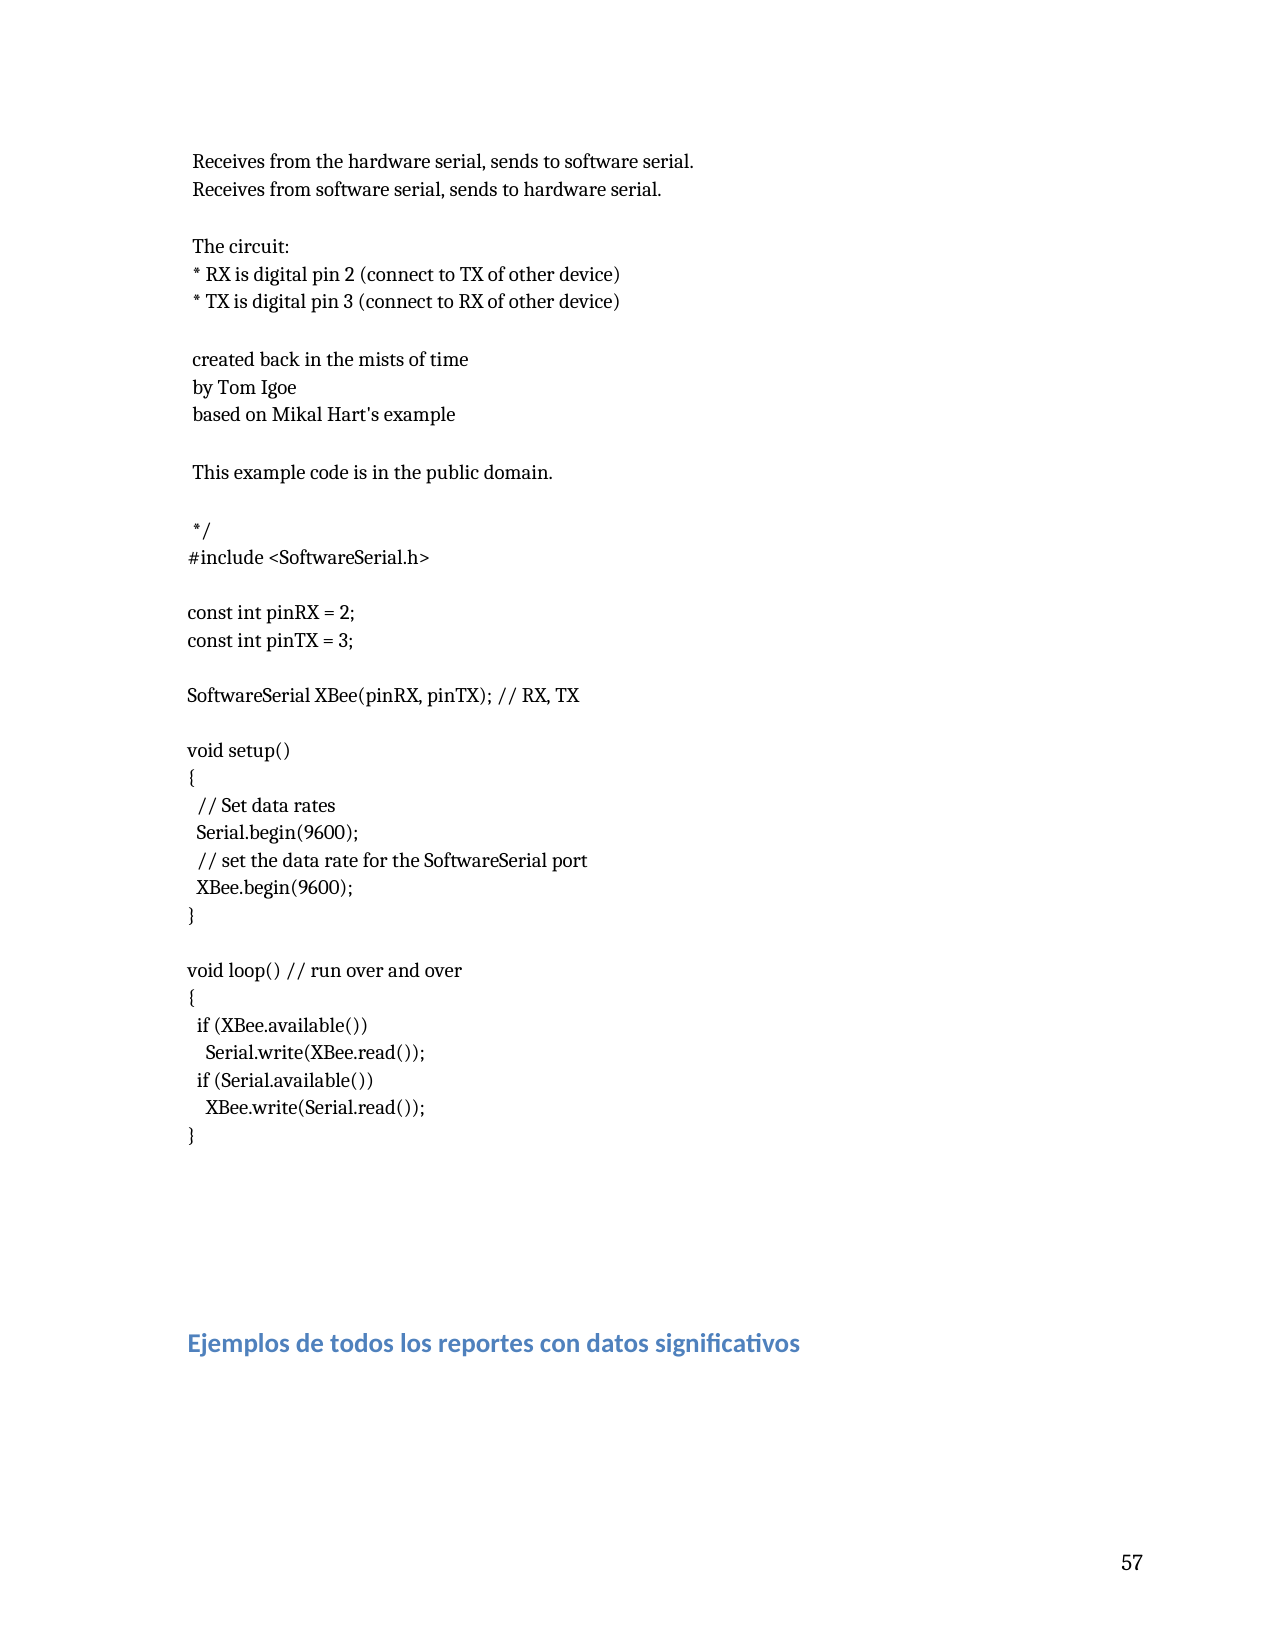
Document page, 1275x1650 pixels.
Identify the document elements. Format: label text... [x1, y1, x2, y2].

text void loop() // run over and over [187, 958, 1143, 982]
text SoftwareSerial XBee(pinRX, pinTX); // RX, TX [187, 683, 1143, 707]
text if (Serial.available()) [187, 1068, 1143, 1092]
text * RX is digital pin 2 (connect to TX of other device) [187, 263, 1143, 287]
text const int pinTX = 3; [187, 628, 1143, 652]
text This example code is in the public domain. [187, 461, 1143, 484]
text XBee.begin(9600); [187, 876, 1143, 900]
text void setup() [187, 738, 1143, 762]
text The circuit: [187, 235, 1143, 259]
text XBee.write(Serial.read()); [187, 1096, 1143, 1120]
text { [187, 986, 1143, 1010]
text } [187, 903, 1143, 927]
text if (XBee.available()) [187, 1013, 1143, 1037]
text by Tom Igoe [187, 375, 1143, 399]
text created back in the mists of time [187, 348, 1143, 372]
text Receives from the hardware serial, sends to software serial. [187, 150, 1143, 174]
text Receives from software serial, sends to hardware serial. [187, 177, 1143, 201]
text Serial.begin(9600); [187, 821, 1143, 845]
text Serial.write(XBee.read()); [187, 1041, 1143, 1065]
text { [187, 766, 1143, 790]
text */ [187, 518, 1143, 542]
text // set the data rate for the SoftwareSerial port [187, 848, 1143, 872]
subtitle Ejemplos de todos los reportes con datos significativos [187, 1326, 1143, 1359]
text const int pinRX = 2; [187, 601, 1143, 625]
text } [187, 1123, 1143, 1147]
text * TX is digital pin 3 (connect to RX of other device) [187, 290, 1143, 314]
text #include <SoftwareSerial.h> [187, 546, 1143, 570]
text // Set data rates [187, 793, 1143, 817]
text based on Mikal Hart's example [187, 403, 1143, 427]
